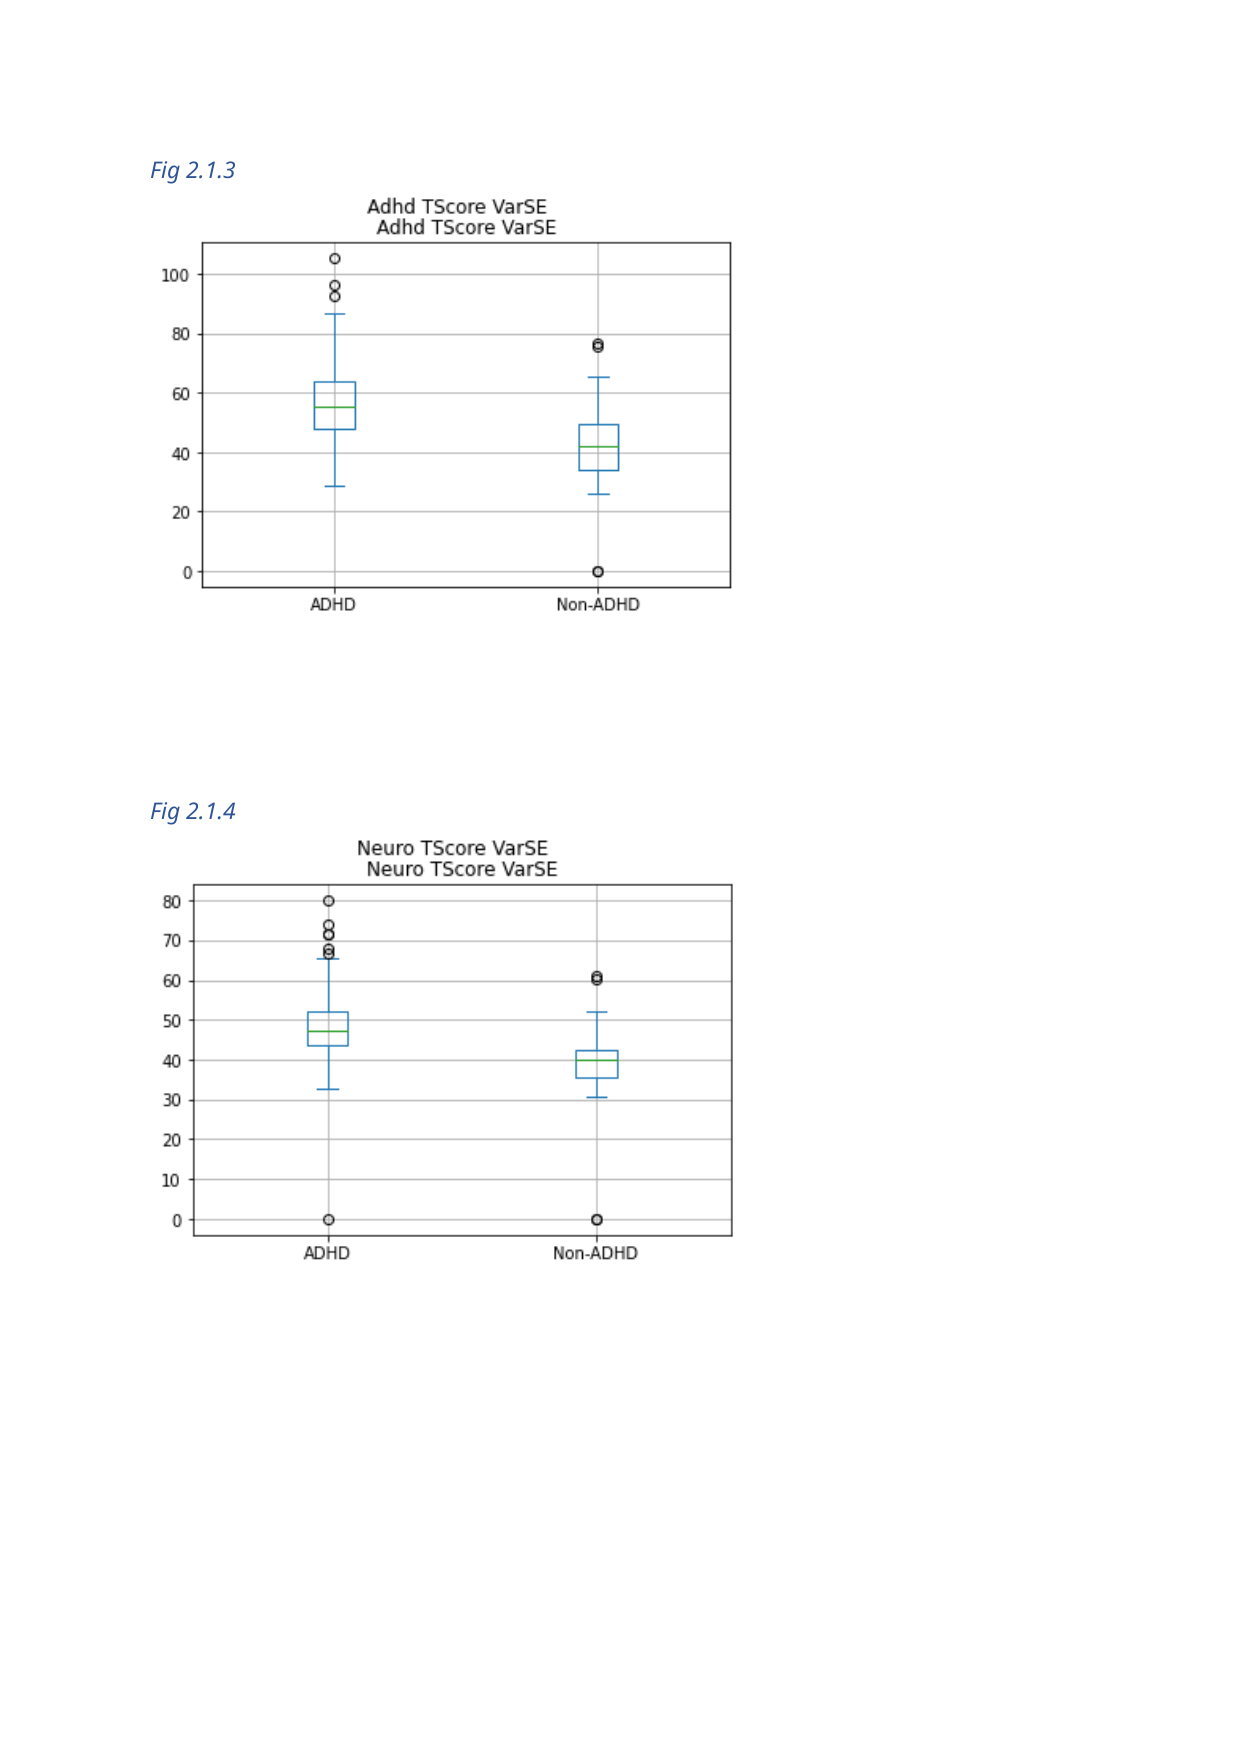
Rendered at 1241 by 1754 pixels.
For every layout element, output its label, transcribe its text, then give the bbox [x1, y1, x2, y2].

subtitle Fig 2.1.3 [150, 154, 1090, 185]
picture [150, 828, 741, 1274]
picture [150, 187, 741, 625]
subtitle Fig 2.1.4 [150, 795, 1090, 826]
